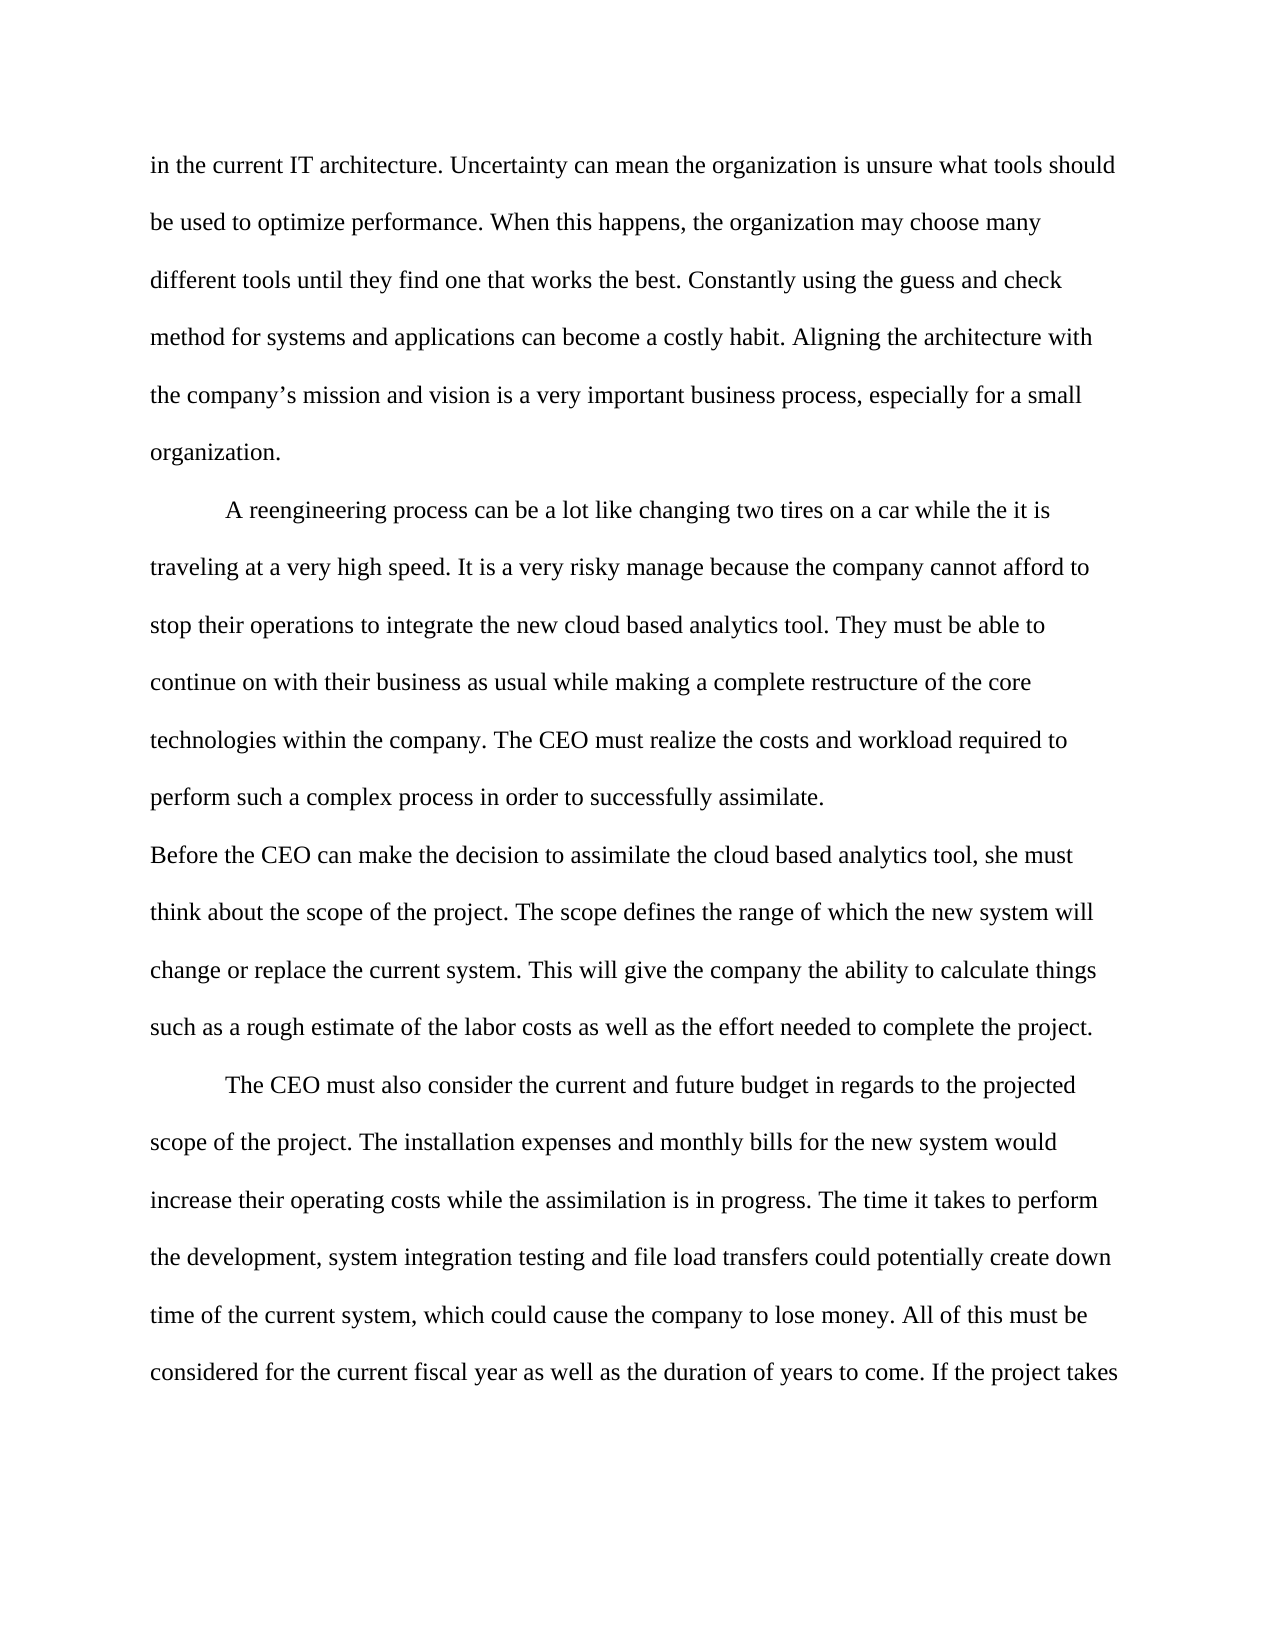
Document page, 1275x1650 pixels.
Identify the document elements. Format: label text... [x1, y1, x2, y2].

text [150, 150, 1125, 466]
text A reengineering process can be a lot like changing two tires on a car while the it is traveling at a very high speed. It is a very risky manage because the company cannot afford to stop their operations to integrate the new cloud based analytics tool. They must be able to continue on with their business as usual while making a complete restructure of the core technologies within the company. The CEO must realize the costs and workload required to perform such a complex process in order to successfully assimilate. [150, 495, 1125, 811]
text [150, 840, 1125, 1386]
